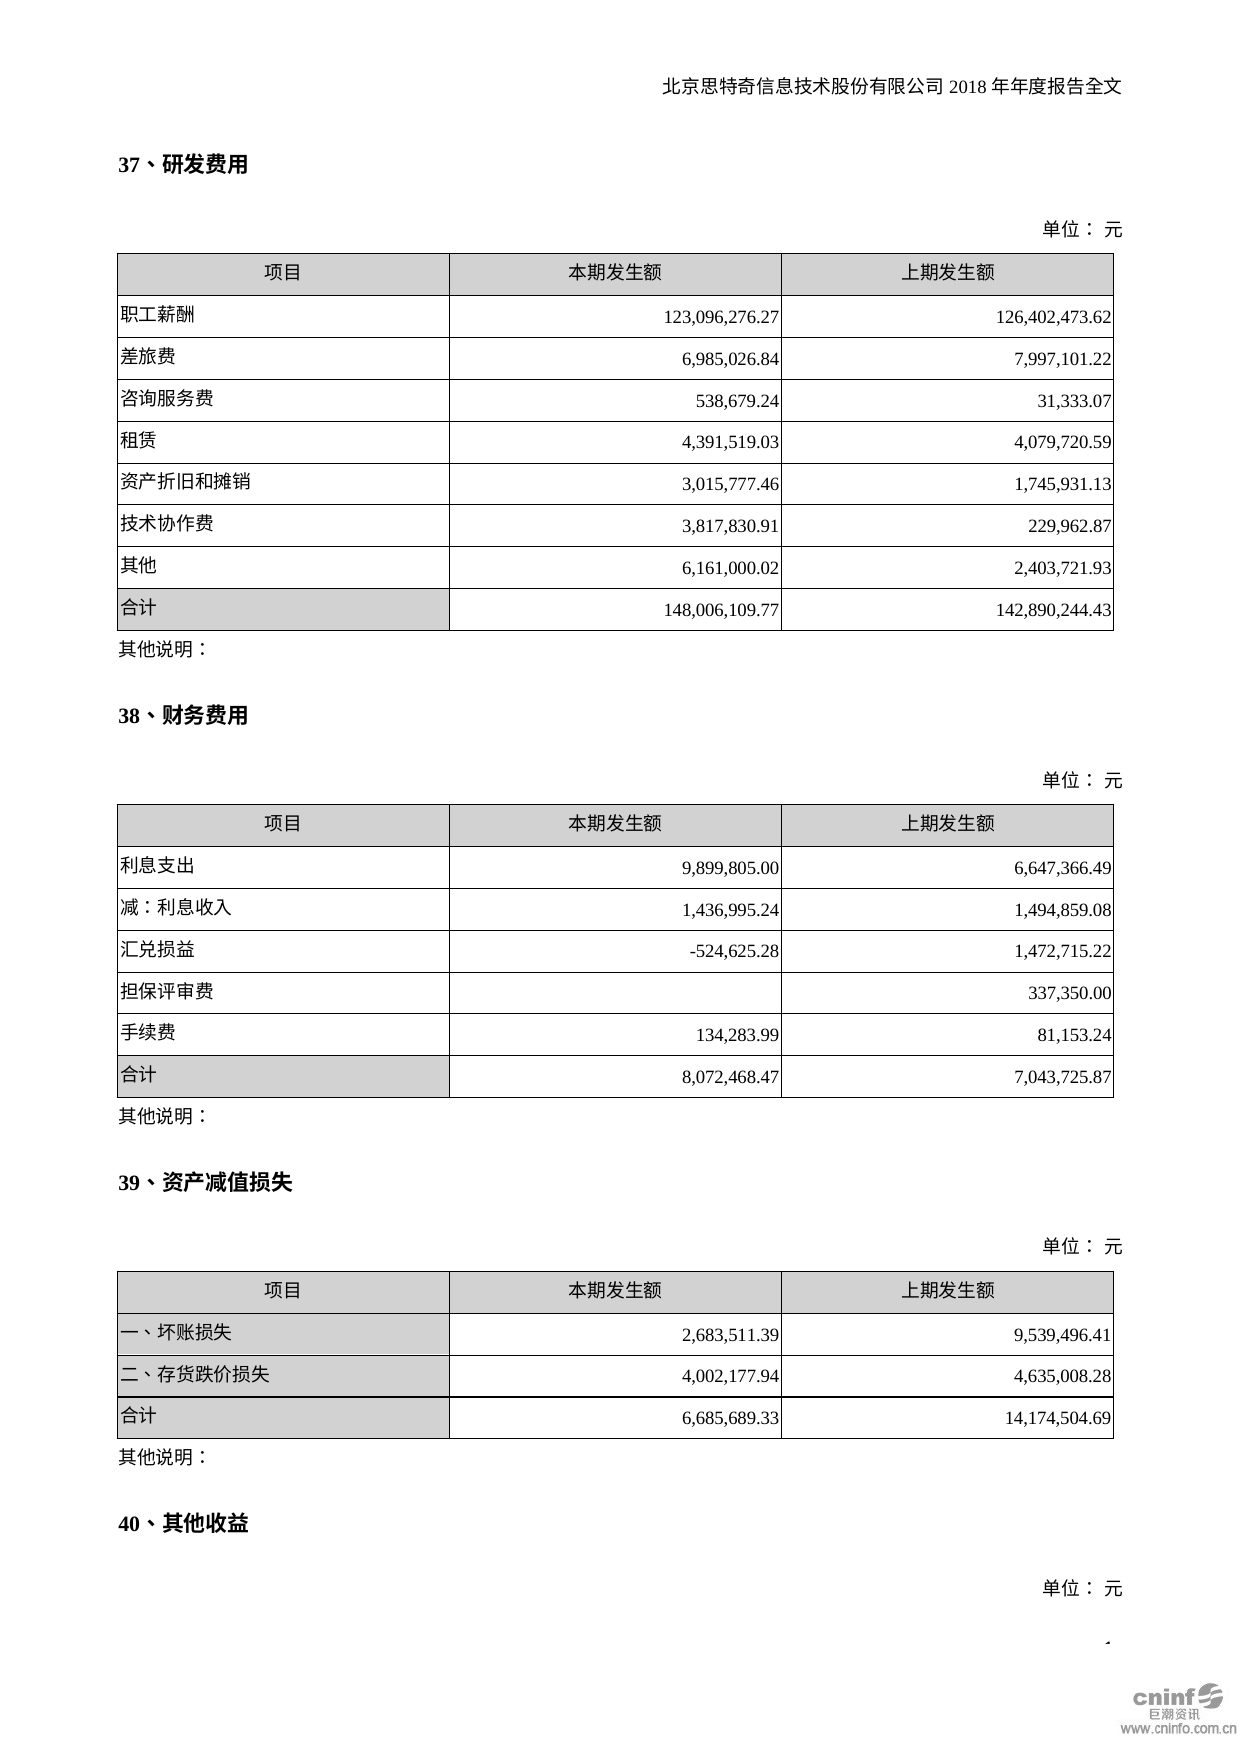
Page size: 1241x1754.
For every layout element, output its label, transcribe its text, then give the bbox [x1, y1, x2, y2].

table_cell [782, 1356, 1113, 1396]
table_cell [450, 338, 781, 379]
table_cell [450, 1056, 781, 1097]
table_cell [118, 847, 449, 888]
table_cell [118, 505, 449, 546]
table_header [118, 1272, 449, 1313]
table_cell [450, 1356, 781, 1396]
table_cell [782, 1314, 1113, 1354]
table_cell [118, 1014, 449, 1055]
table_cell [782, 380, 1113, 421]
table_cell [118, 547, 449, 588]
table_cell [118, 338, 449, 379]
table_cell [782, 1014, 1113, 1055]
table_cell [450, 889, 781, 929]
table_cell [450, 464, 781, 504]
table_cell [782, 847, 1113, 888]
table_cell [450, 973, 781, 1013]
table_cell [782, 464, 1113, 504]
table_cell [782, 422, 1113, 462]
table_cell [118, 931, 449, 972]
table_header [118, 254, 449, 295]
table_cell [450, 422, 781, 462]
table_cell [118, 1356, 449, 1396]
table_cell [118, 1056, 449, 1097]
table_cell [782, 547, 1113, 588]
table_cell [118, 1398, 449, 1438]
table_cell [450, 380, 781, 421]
text 单位： 元 [102, 216, 1122, 242]
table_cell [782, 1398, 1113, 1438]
picture [1115, 1680, 1240, 1737]
text 单位： 元 [102, 1234, 1122, 1259]
subtitle 39、资产减值损失 [118, 1167, 1138, 1197]
subtitle 40、其他收益 [118, 1508, 1138, 1538]
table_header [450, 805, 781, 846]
text 其他说明： [118, 1103, 1138, 1129]
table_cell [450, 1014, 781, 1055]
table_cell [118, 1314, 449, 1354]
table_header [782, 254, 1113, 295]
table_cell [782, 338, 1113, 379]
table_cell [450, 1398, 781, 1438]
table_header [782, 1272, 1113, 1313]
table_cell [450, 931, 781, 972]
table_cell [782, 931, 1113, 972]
text 其他说明： [118, 636, 1138, 662]
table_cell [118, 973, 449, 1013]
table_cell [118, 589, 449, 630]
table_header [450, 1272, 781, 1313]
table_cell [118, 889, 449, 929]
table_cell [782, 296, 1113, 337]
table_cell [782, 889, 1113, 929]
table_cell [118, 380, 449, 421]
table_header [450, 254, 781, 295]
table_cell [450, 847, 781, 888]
subtitle 38、财务费用 [118, 700, 1138, 730]
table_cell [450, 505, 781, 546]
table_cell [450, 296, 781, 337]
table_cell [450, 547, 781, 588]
text 单位： 元 [102, 1575, 1122, 1601]
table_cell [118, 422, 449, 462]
text 其他说明： [118, 1444, 1138, 1470]
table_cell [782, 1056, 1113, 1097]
text 单位： 元 [102, 767, 1122, 792]
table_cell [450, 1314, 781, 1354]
subtitle 37、研发费用 [118, 149, 1138, 179]
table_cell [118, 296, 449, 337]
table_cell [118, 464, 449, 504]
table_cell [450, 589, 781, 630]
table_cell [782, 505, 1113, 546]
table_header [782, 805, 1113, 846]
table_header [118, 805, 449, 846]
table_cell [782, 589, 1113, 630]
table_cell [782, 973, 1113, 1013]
